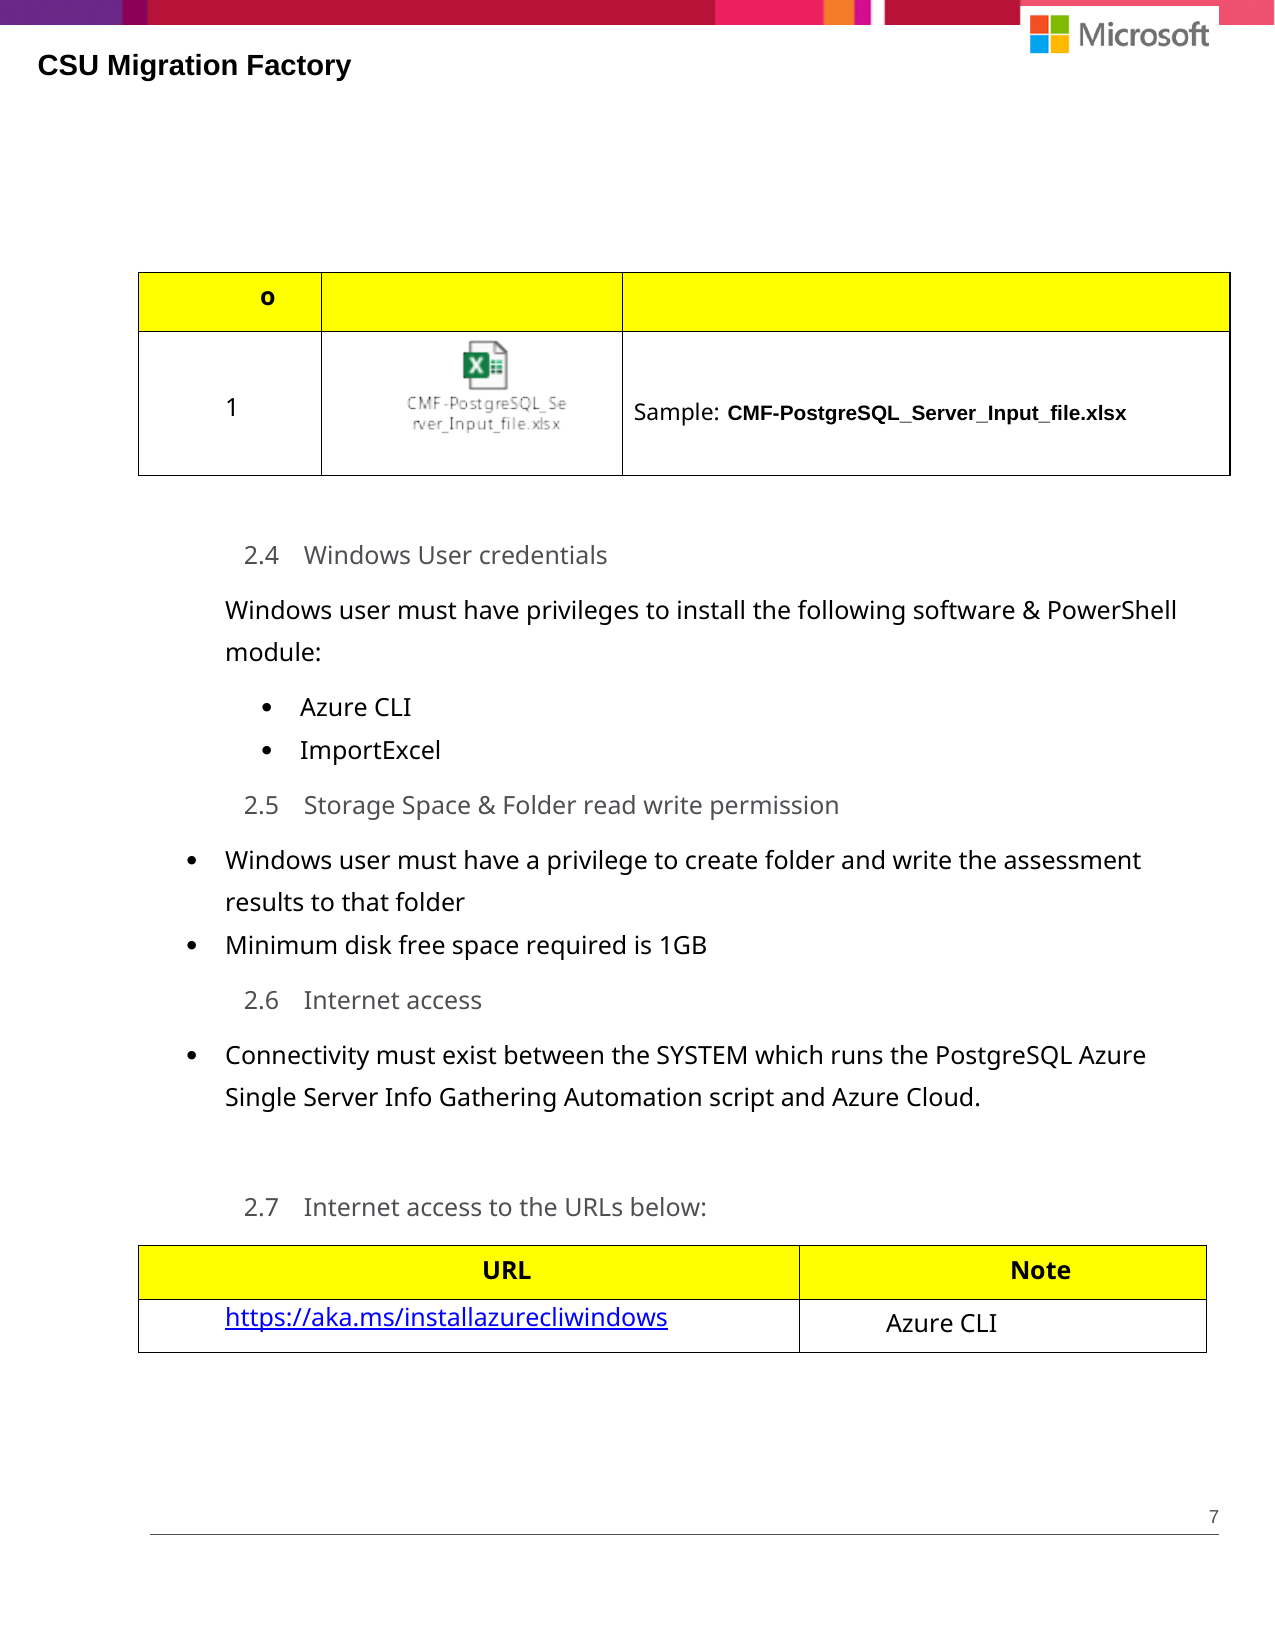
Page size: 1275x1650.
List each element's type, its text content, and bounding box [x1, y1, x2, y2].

table_cell https://aka.ms/installazurecliwindows [139, 1300, 799, 1352]
table_cell [322, 332, 622, 475]
subtitle Windows User credentials [244, 538, 1219, 572]
table_cell Sample: CMF-PostgreSQL_Server_Input_file.xlsx [623, 332, 1229, 475]
table_cell Azure CLI [800, 1300, 1206, 1352]
table_header File [322, 273, 622, 331]
subtitle Internet access to the URLs below: [244, 1190, 1219, 1224]
text Windows user must have privileges to install the following software & PowerShell module: [225, 593, 1219, 669]
table_header URL [139, 1246, 799, 1299]
list Minimum disk free space required is 1GB [187, 928, 1219, 962]
list Azure CLI [262, 690, 1219, 724]
list ImportExcel [262, 733, 1219, 767]
list Connectivity must exist between the SYSTEM which runs the PostgreSQL Azure Single Server Info Gathering Automation script and Azure Cloud. [187, 1038, 1219, 1114]
table_cell 1 [139, 332, 321, 475]
table_header Note [623, 273, 1229, 331]
table_header Note [800, 1246, 1206, 1299]
subtitle Internet access [244, 983, 1219, 1017]
subtitle Storage Space & Folder read write permission [244, 788, 1219, 822]
picture [0, 0, 1275, 61]
table_header Seq.No [139, 273, 321, 331]
list Windows user must have a privilege to create folder and write the assessment results to that folder [187, 843, 1219, 919]
